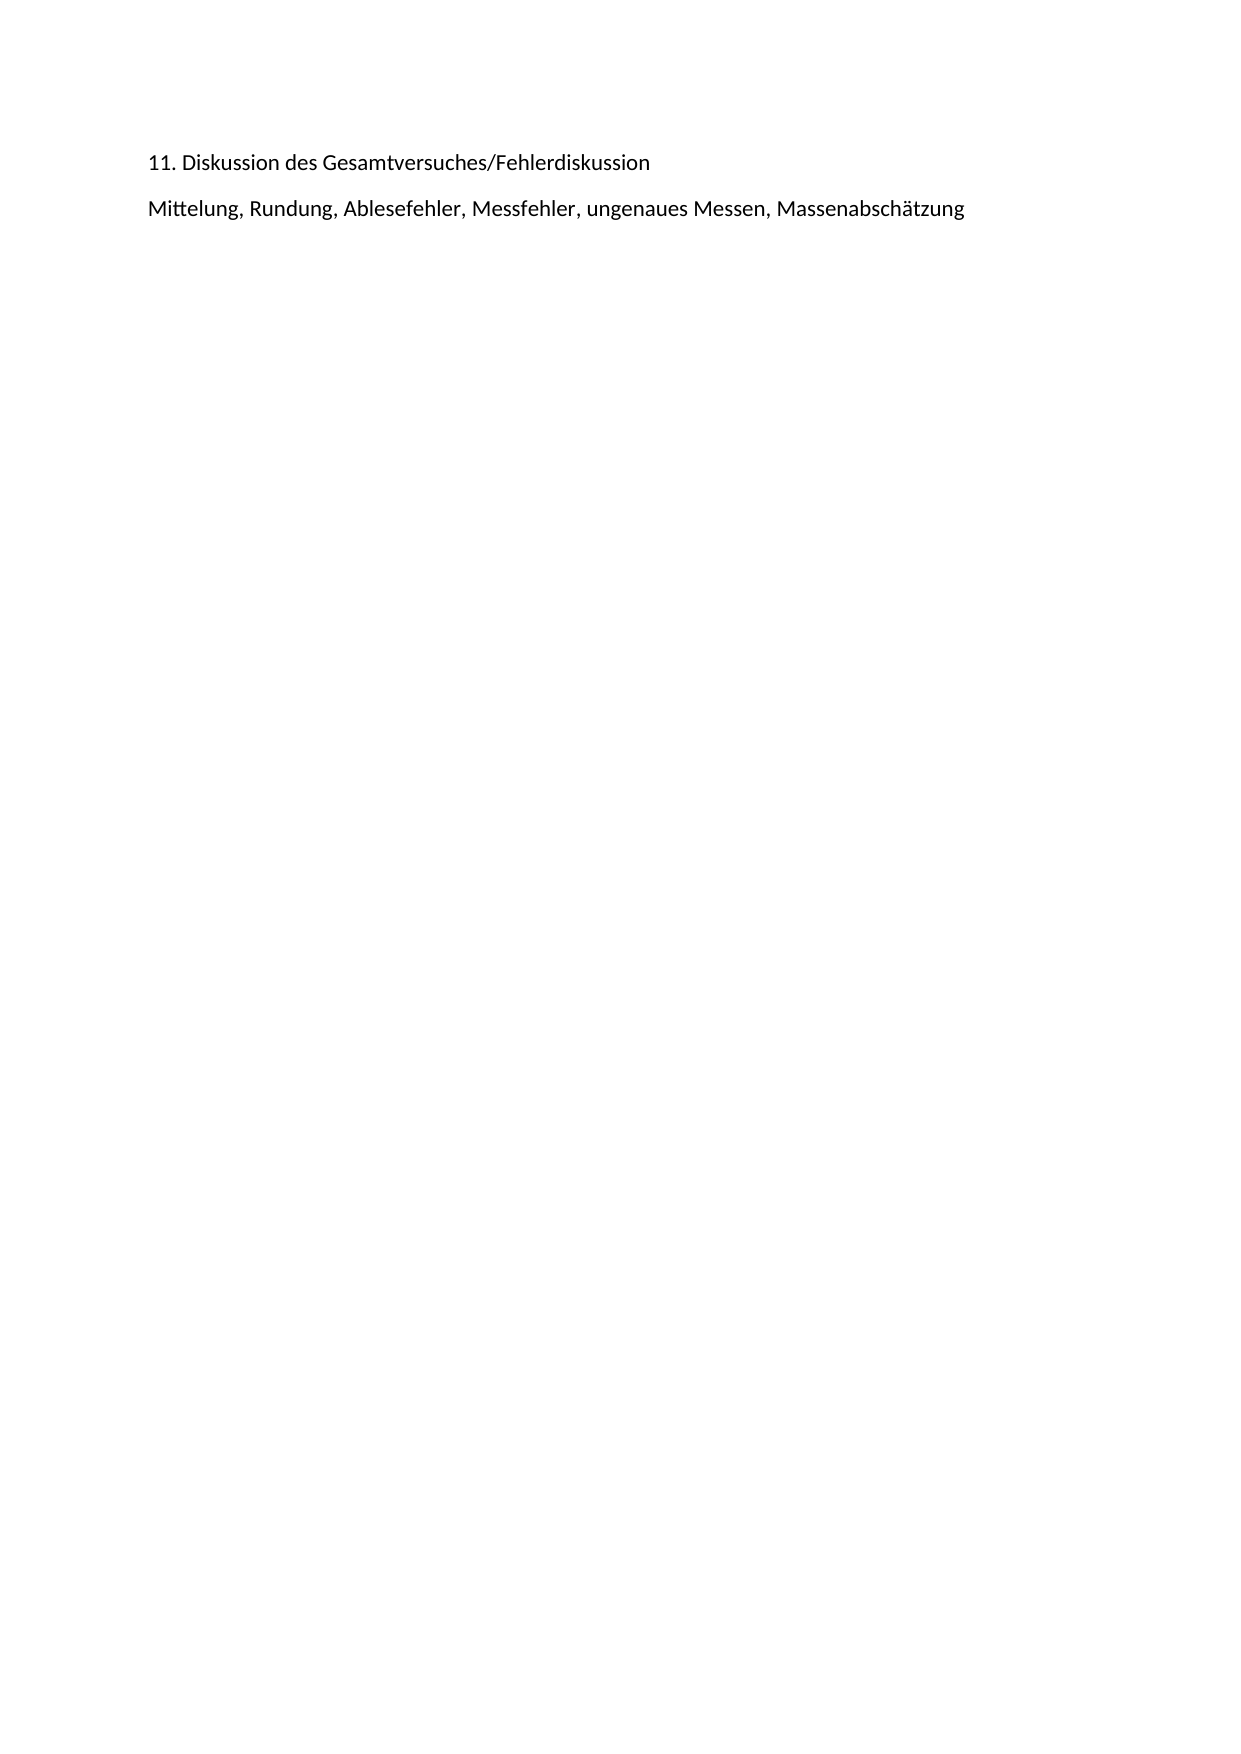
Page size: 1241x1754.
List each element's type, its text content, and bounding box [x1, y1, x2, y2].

text Mittelung, Rundung, Ablesefehler, Messfehler, ungenaues Messen, Massenabschätzung [148, 194, 1093, 222]
text 11. Diskussion des Gesamtversuches/Fehlerdiskussion [148, 148, 1093, 176]
